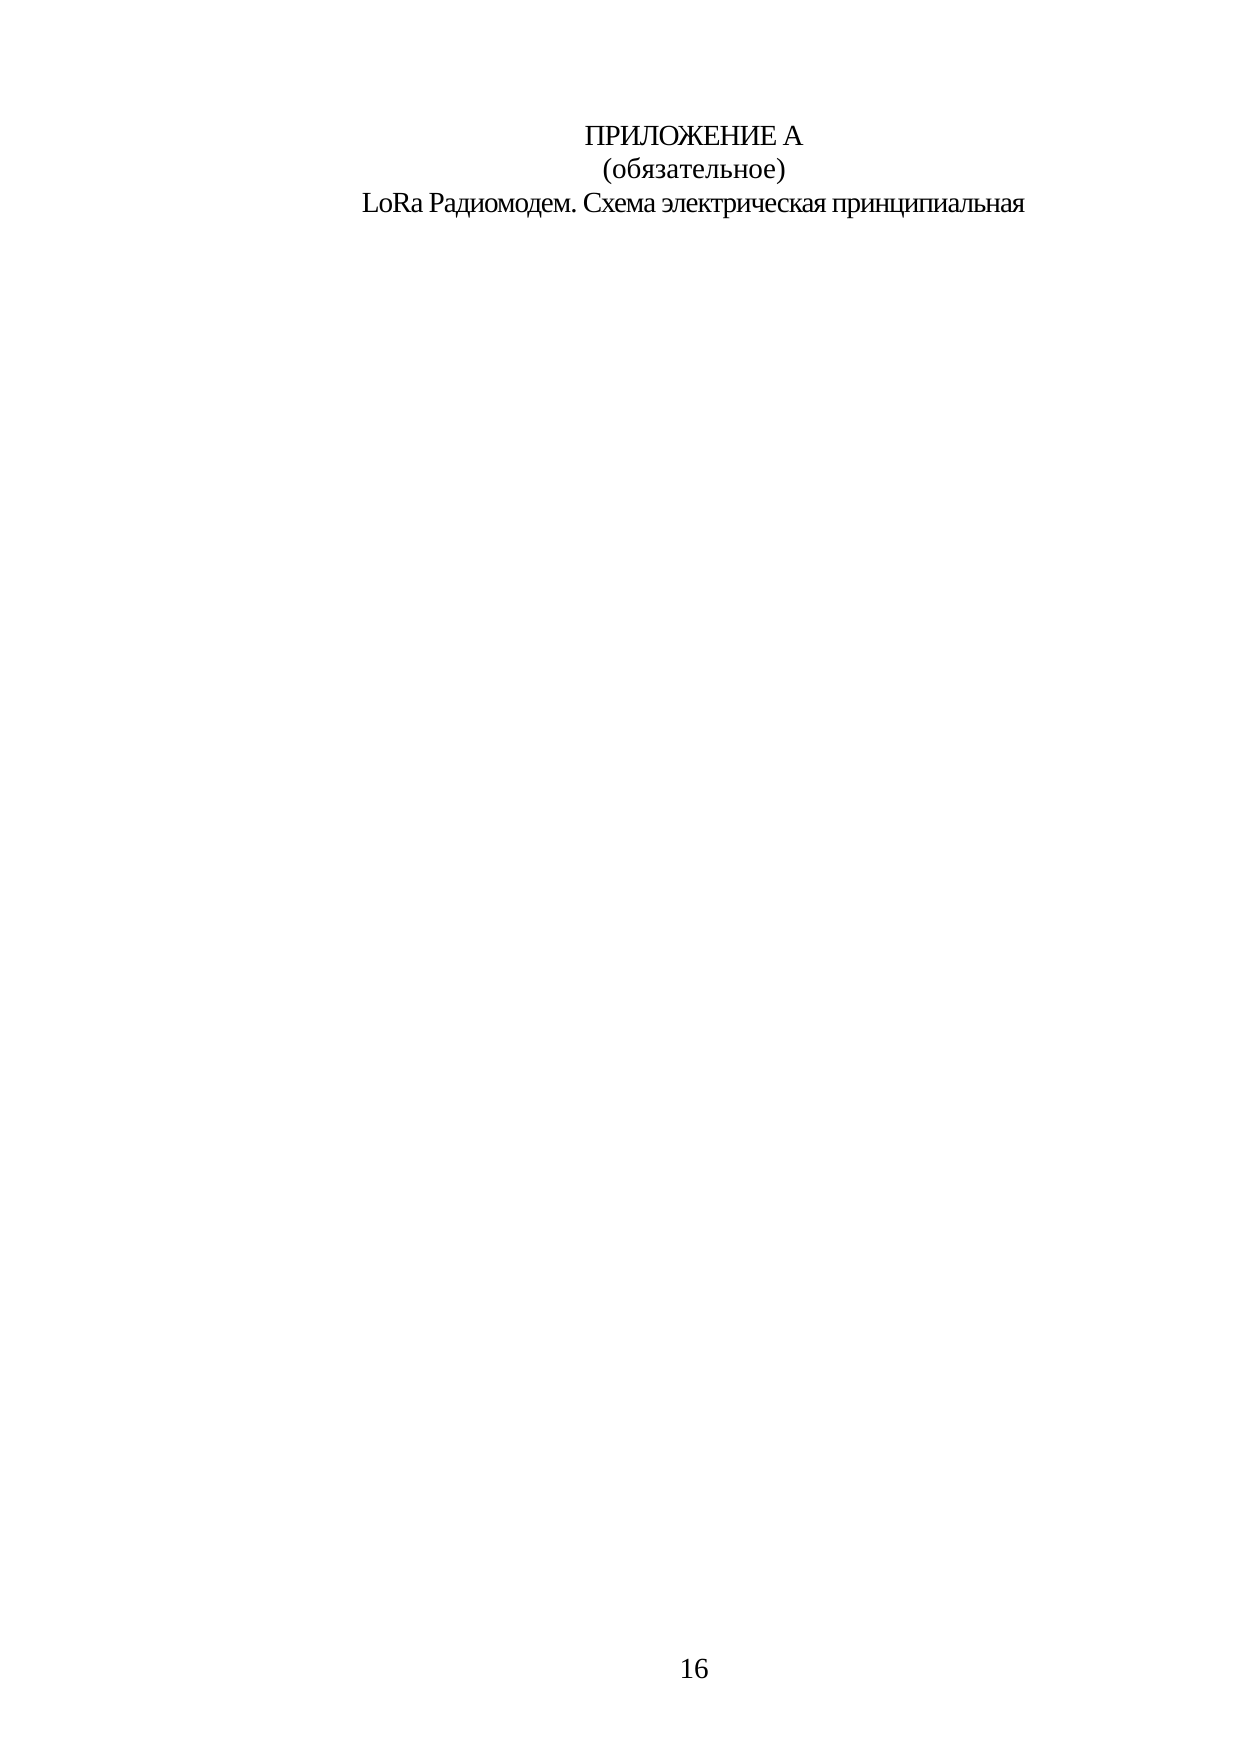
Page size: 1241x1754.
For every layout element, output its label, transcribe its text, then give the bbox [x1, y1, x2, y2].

title ПРИЛОЖЕНИЕ А LoRa Радиомодем. Схема электрическая принципиальная [207, 118, 1181, 149]
title ПРИЛОЖЕНИЕ А LoRa Радиомодем. Схема электрическая принципиальная [207, 187, 1181, 219]
